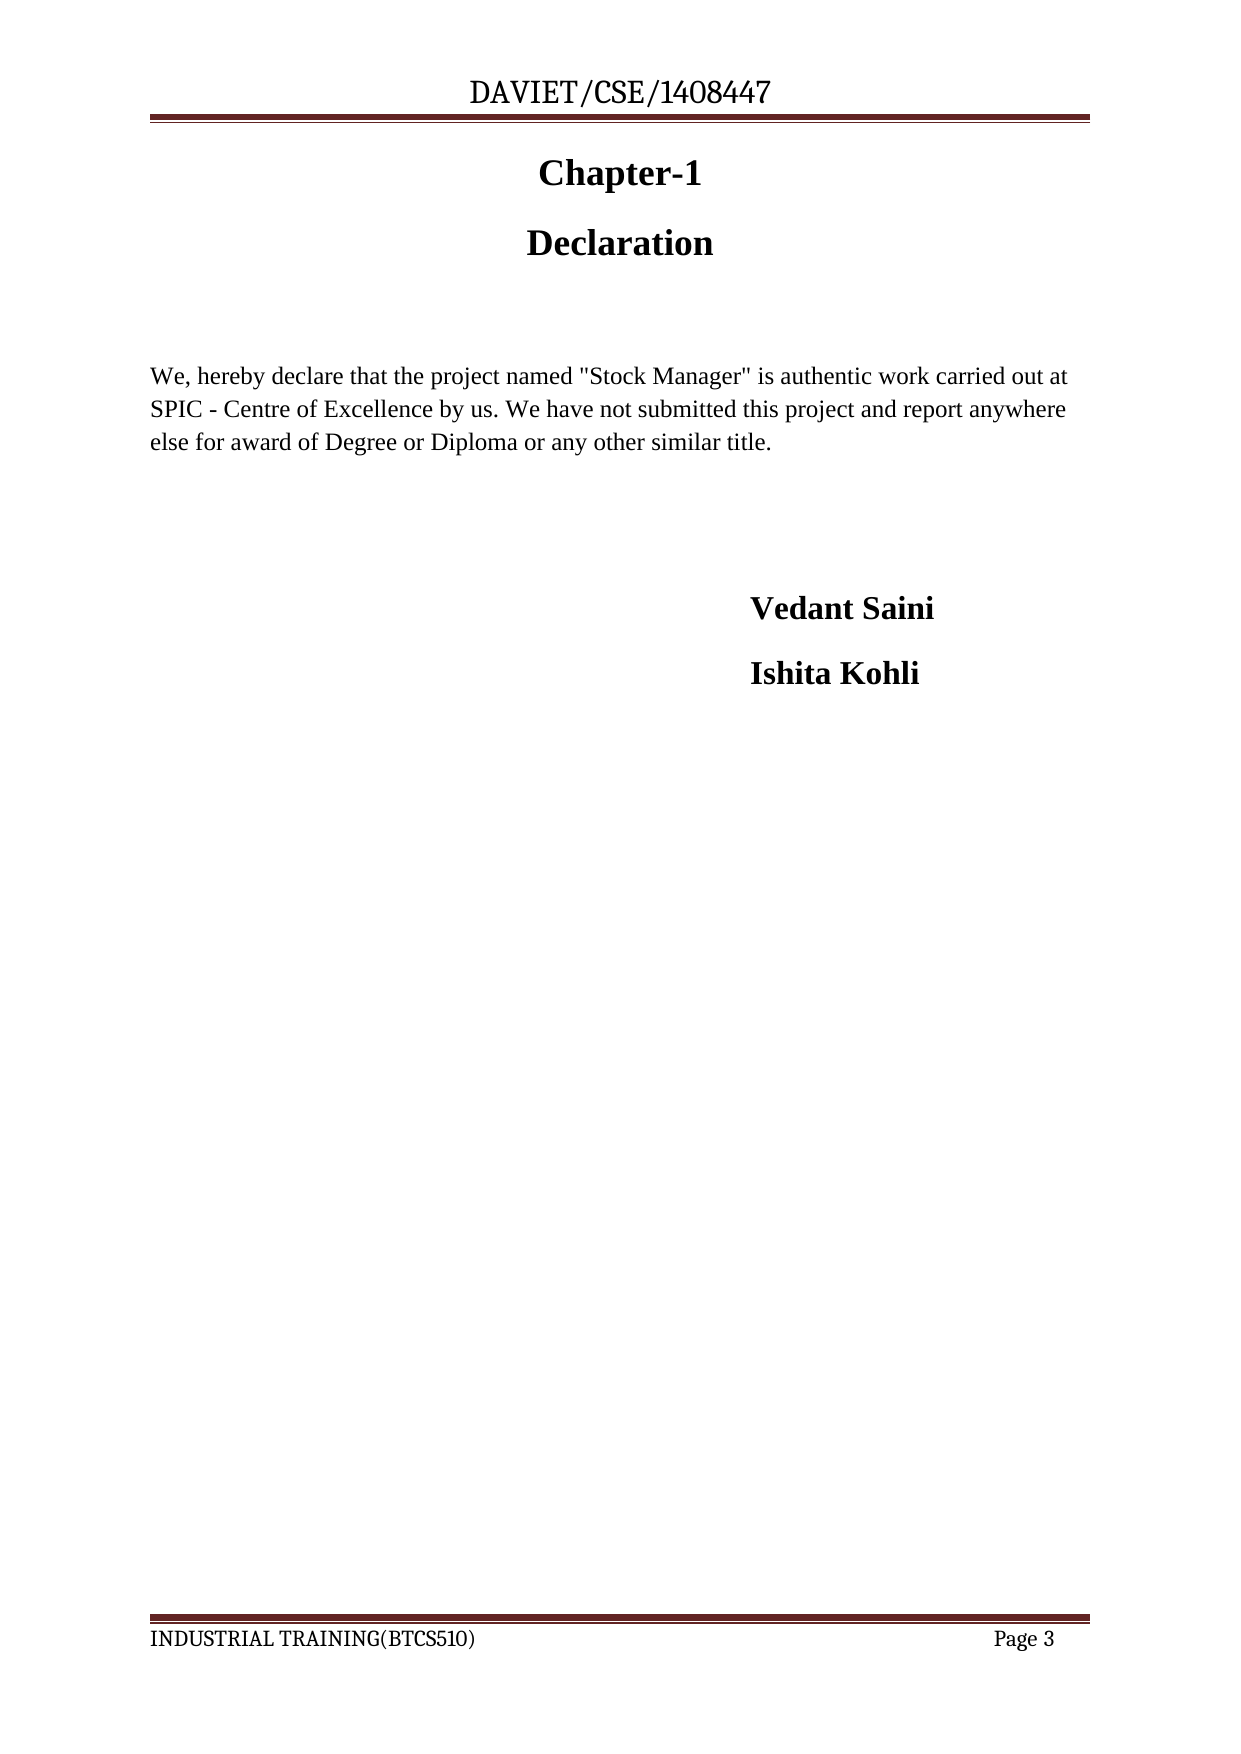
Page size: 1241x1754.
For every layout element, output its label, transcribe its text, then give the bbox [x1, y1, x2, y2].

text Chapter-1 [150, 150, 1090, 193]
text Vedant Saini [150, 588, 1090, 626]
text Ishita Kohli [150, 653, 1090, 691]
text We, hereby declare that the project named "Stock Manager" is authentic work carried out at SPIC - Centre of Excellence by us. We have not submitted this project and report anywhere else for award of Degree or Diploma or any other similar title. [150, 361, 1090, 456]
text Declaration [150, 220, 1090, 263]
